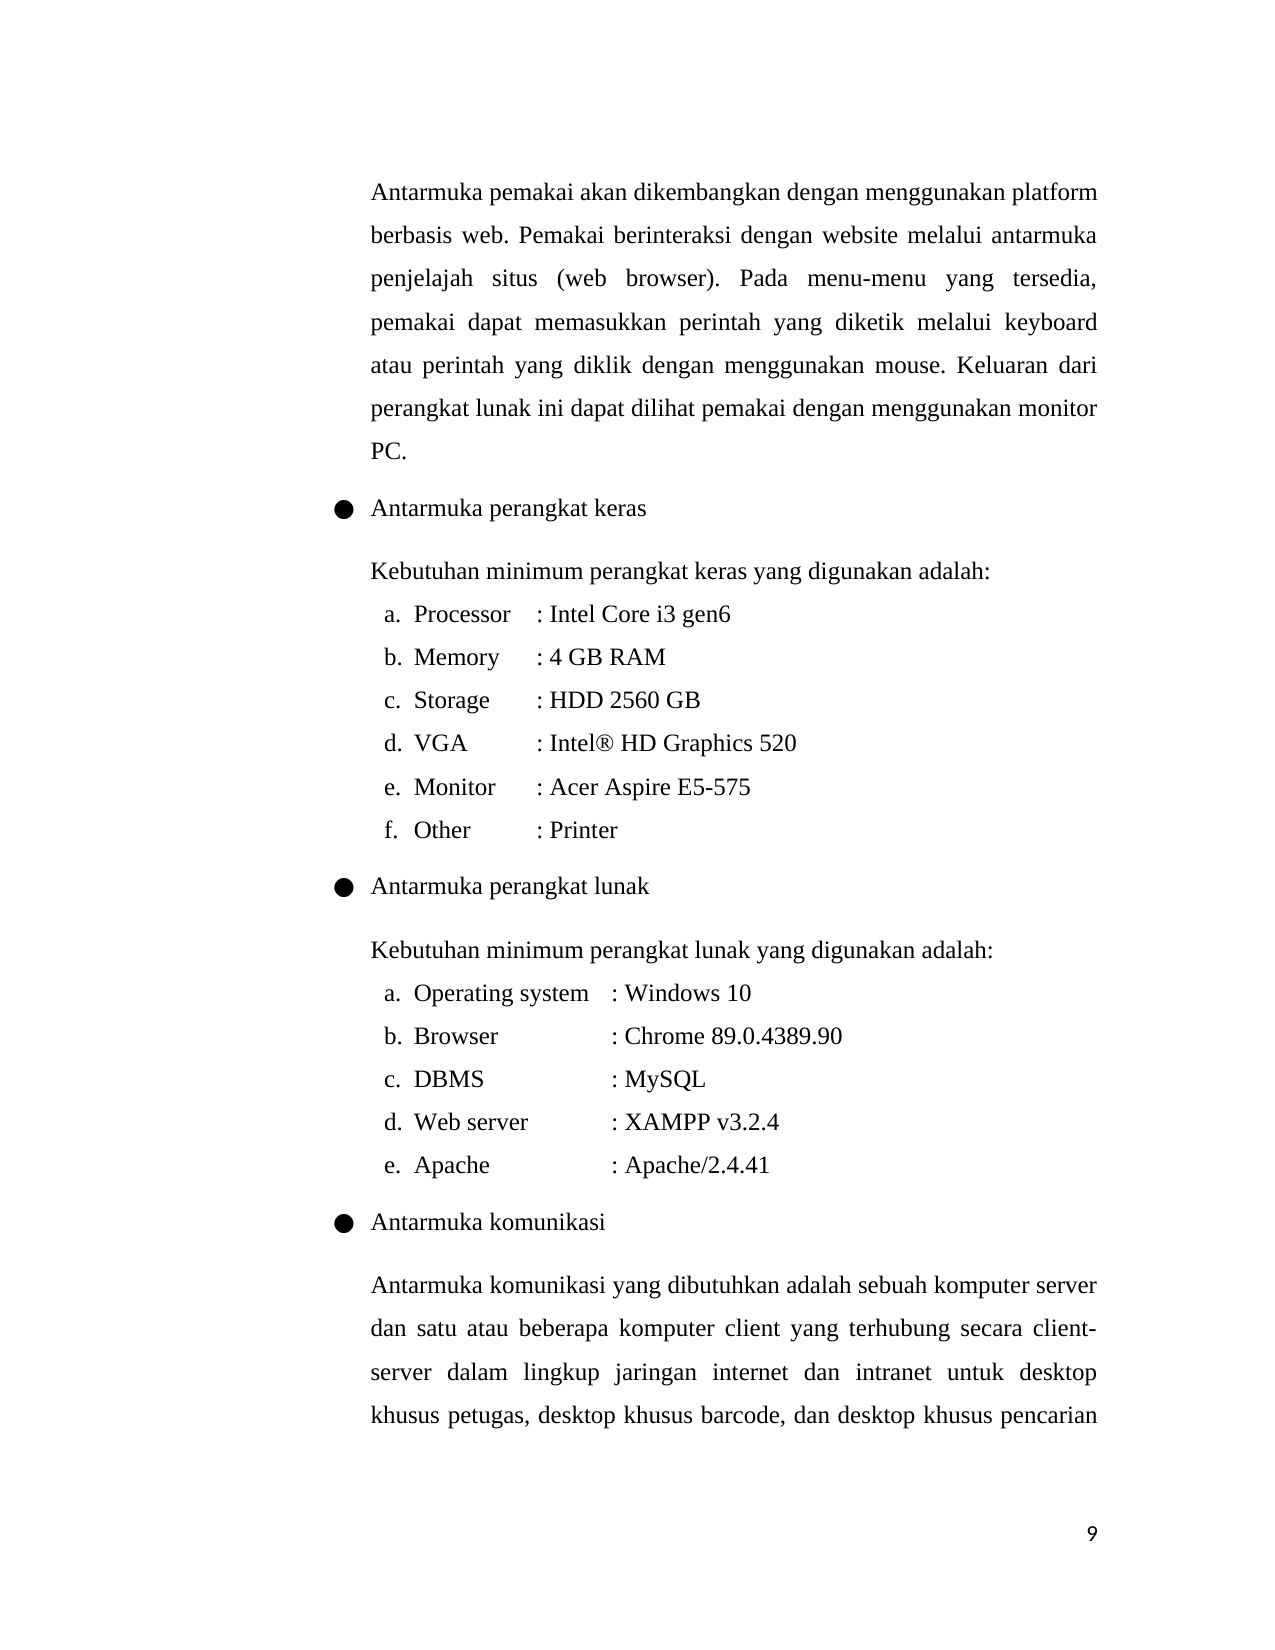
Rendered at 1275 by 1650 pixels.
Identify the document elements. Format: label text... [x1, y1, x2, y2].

list Memory : 4 GB RAM [384, 642, 1098, 671]
list Other : Printer [384, 815, 1098, 843]
text Kebutuhan minimum perangkat lunak yang digunakan adalah: [370, 935, 1098, 963]
list Web server : XAMPP v3.2.4 [384, 1107, 1098, 1136]
list Browser : Chrome 89.0.4389.90 [384, 1021, 1098, 1050]
list VGA : Intel® HD Graphics 520 [384, 728, 1098, 757]
text Kebutuhan minimum perangkat keras yang digunakan adalah: [295, 556, 1098, 585]
list Antarmuka komunikasi [333, 1193, 1098, 1245]
list Apache : Apache/2.4.41 [384, 1150, 1098, 1179]
list Antarmuka perangkat keras [333, 479, 1098, 530]
list Storage : HDD 2560 GB [384, 685, 1098, 714]
list DBMS : MySQL [384, 1064, 1098, 1093]
list Antarmuka perangkat lunak [333, 858, 1098, 909]
text Antarmuka pemakai akan dikembangkan dengan menggunakan platform berbasis web. Pemakai berinteraksi dengan website melalui antarmuka penjelajah situs (web browser). Pada menu-menu yang tersedia, pemakai dapat memasukkan perintah yang diketik melalui keyboard atau perintah yang diklik dengan menggunakan mouse. Keluaran dari perangkat lunak ini dapat dilihat pemakai dengan menggunakan monitor PC. [370, 177, 1098, 465]
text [370, 1270, 1098, 1428]
list Monitor : Acer Aspire E5-575 [384, 772, 1098, 800]
list Processor : Intel Core i3 gen6 [384, 599, 1098, 628]
list Operating system : Windows 10 [384, 978, 1098, 1007]
